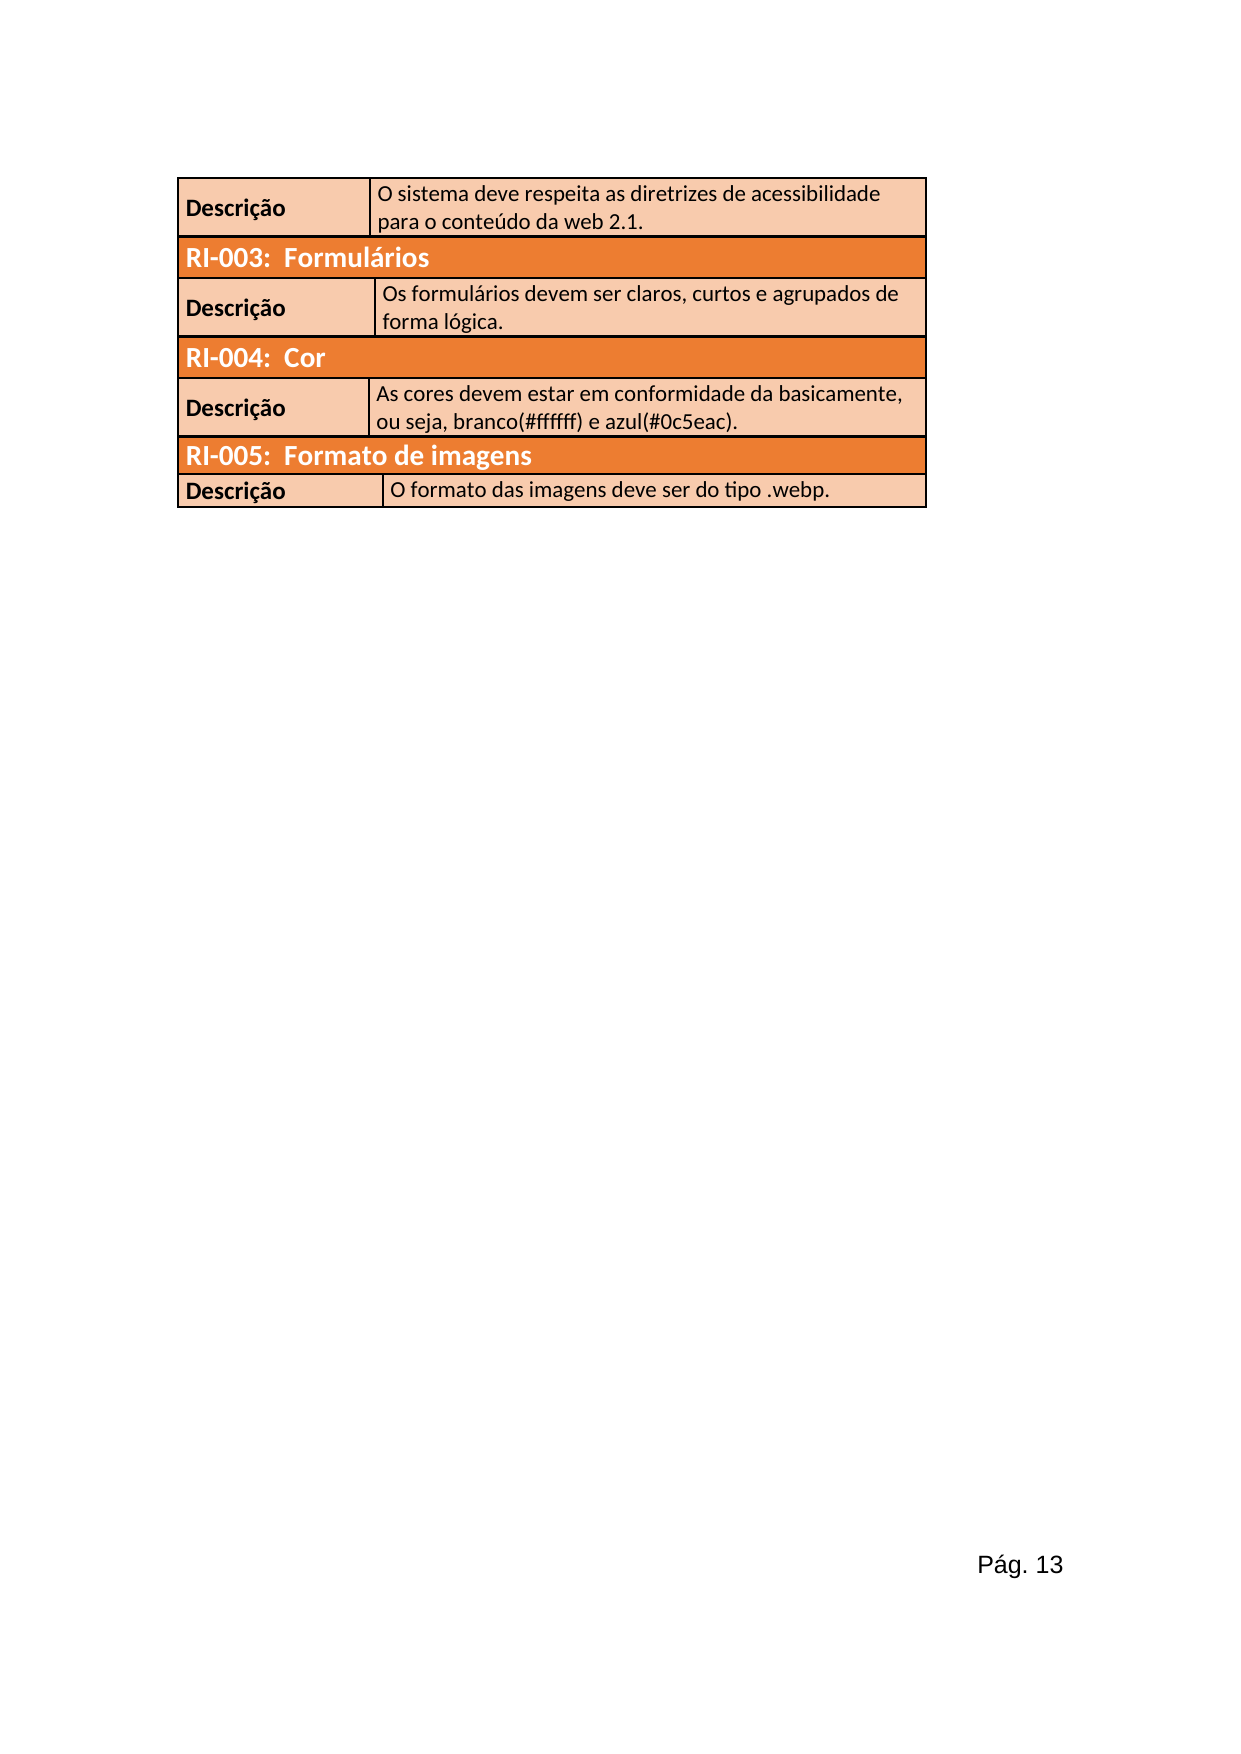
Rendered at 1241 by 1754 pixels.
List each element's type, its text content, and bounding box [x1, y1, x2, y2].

table_cell RI-003: Formulários [179, 238, 925, 277]
table_cell Descrição [179, 279, 374, 335]
table_cell RI-005: Formato de imagens [179, 438, 925, 473]
table_cell O sistema deve respeita as diretrizes de acessibilidade para o conteúdo da web 2.1. [371, 179, 925, 235]
table_cell As cores devem estar em conformidade da basicamente, ou seja, branco(#ffffff) e azul(#0c5eac). [370, 379, 925, 435]
table_cell Descrição [179, 475, 382, 506]
table_cell Descrição [179, 379, 368, 435]
table_cell Descrição [179, 179, 369, 235]
table_cell Os formulários devem ser claros, curtos e agrupados de forma lógica. [376, 279, 925, 335]
table_cell O formato das imagens deve ser do tipo .webp. [384, 475, 925, 506]
table_cell RI-004: Cor [179, 338, 925, 377]
